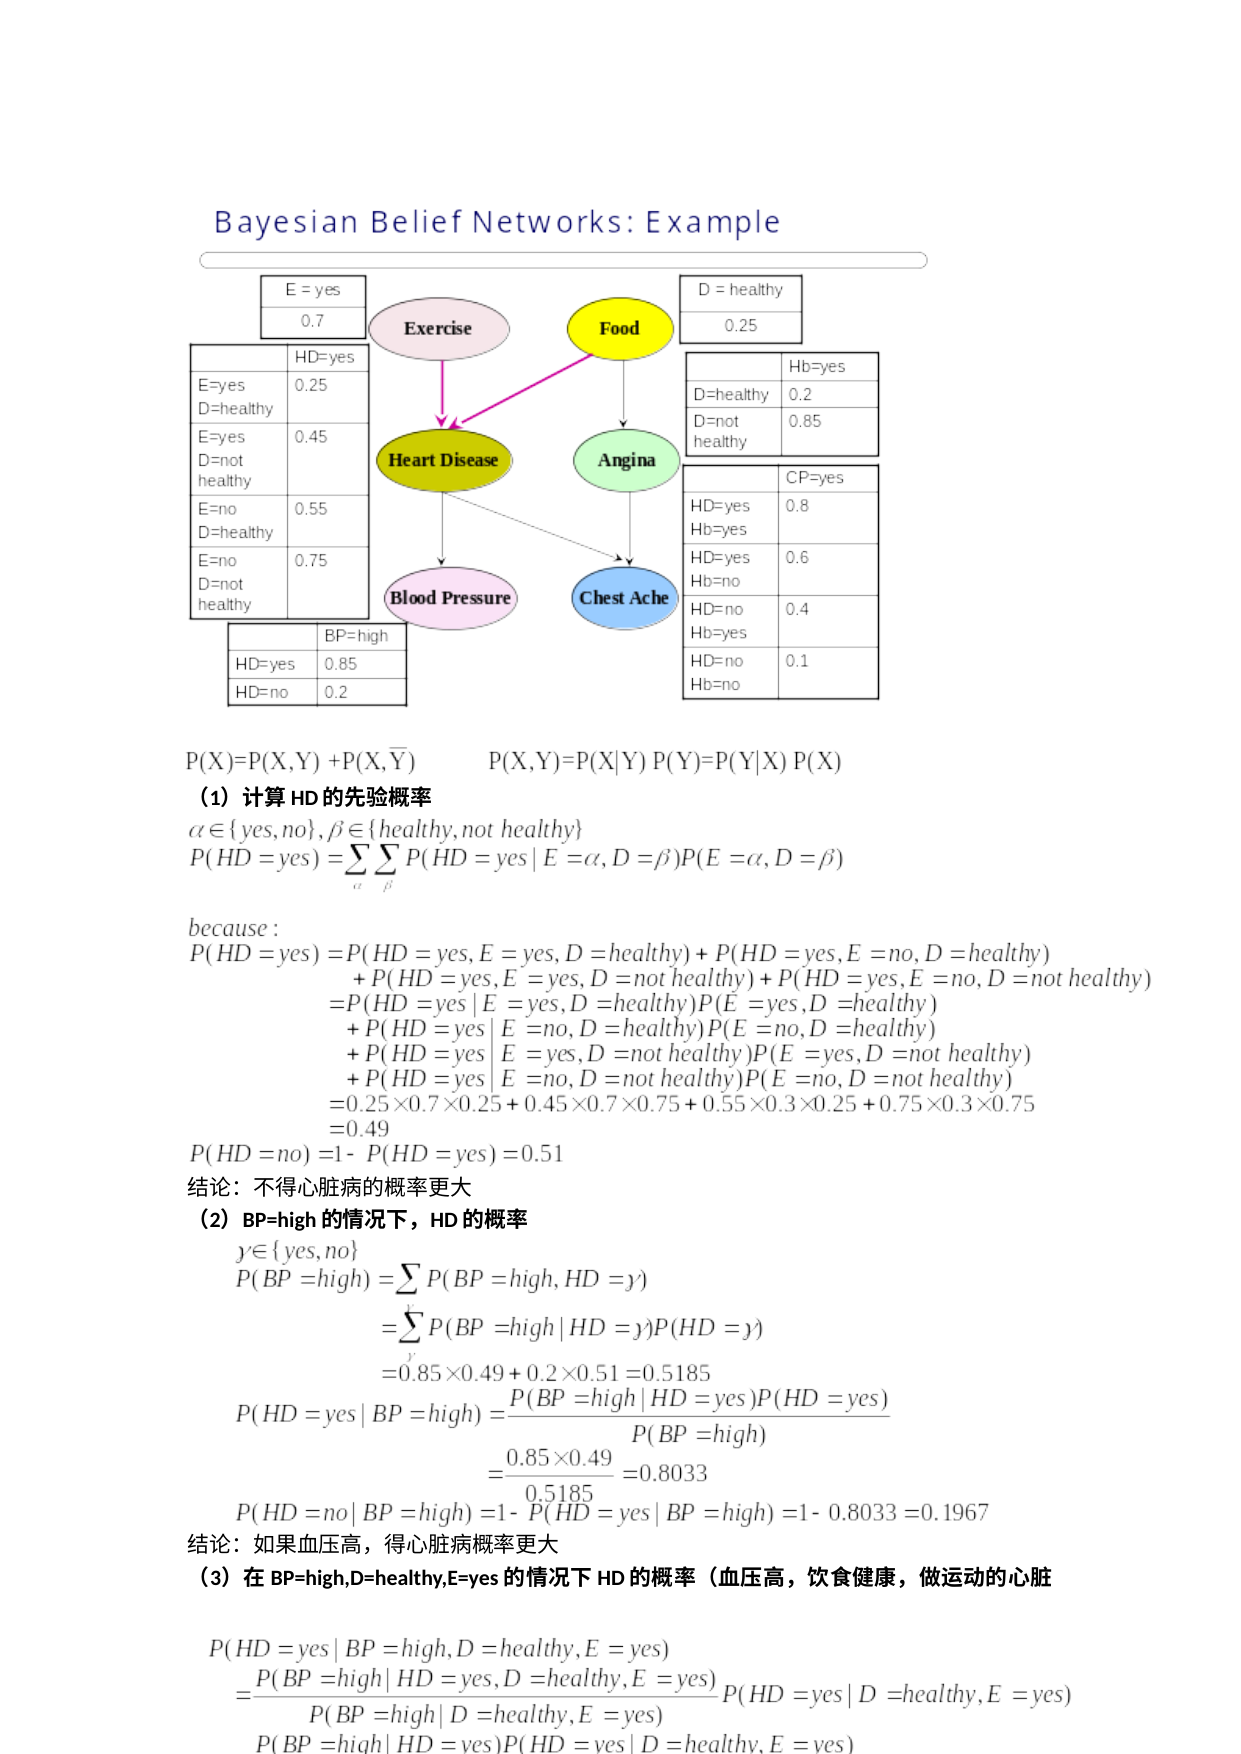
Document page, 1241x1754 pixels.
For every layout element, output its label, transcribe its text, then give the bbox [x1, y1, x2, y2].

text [187, 1559, 1053, 1592]
text 结论：如果血压高，得心脏病概率更大 [187, 1527, 1053, 1559]
text 结论：不得心脏病的概率更大 [187, 1169, 1053, 1202]
text （1）计算HD的先验概率 [187, 779, 1053, 812]
text （2）BP=high的情况下，HD的概率 [187, 1202, 1053, 1234]
